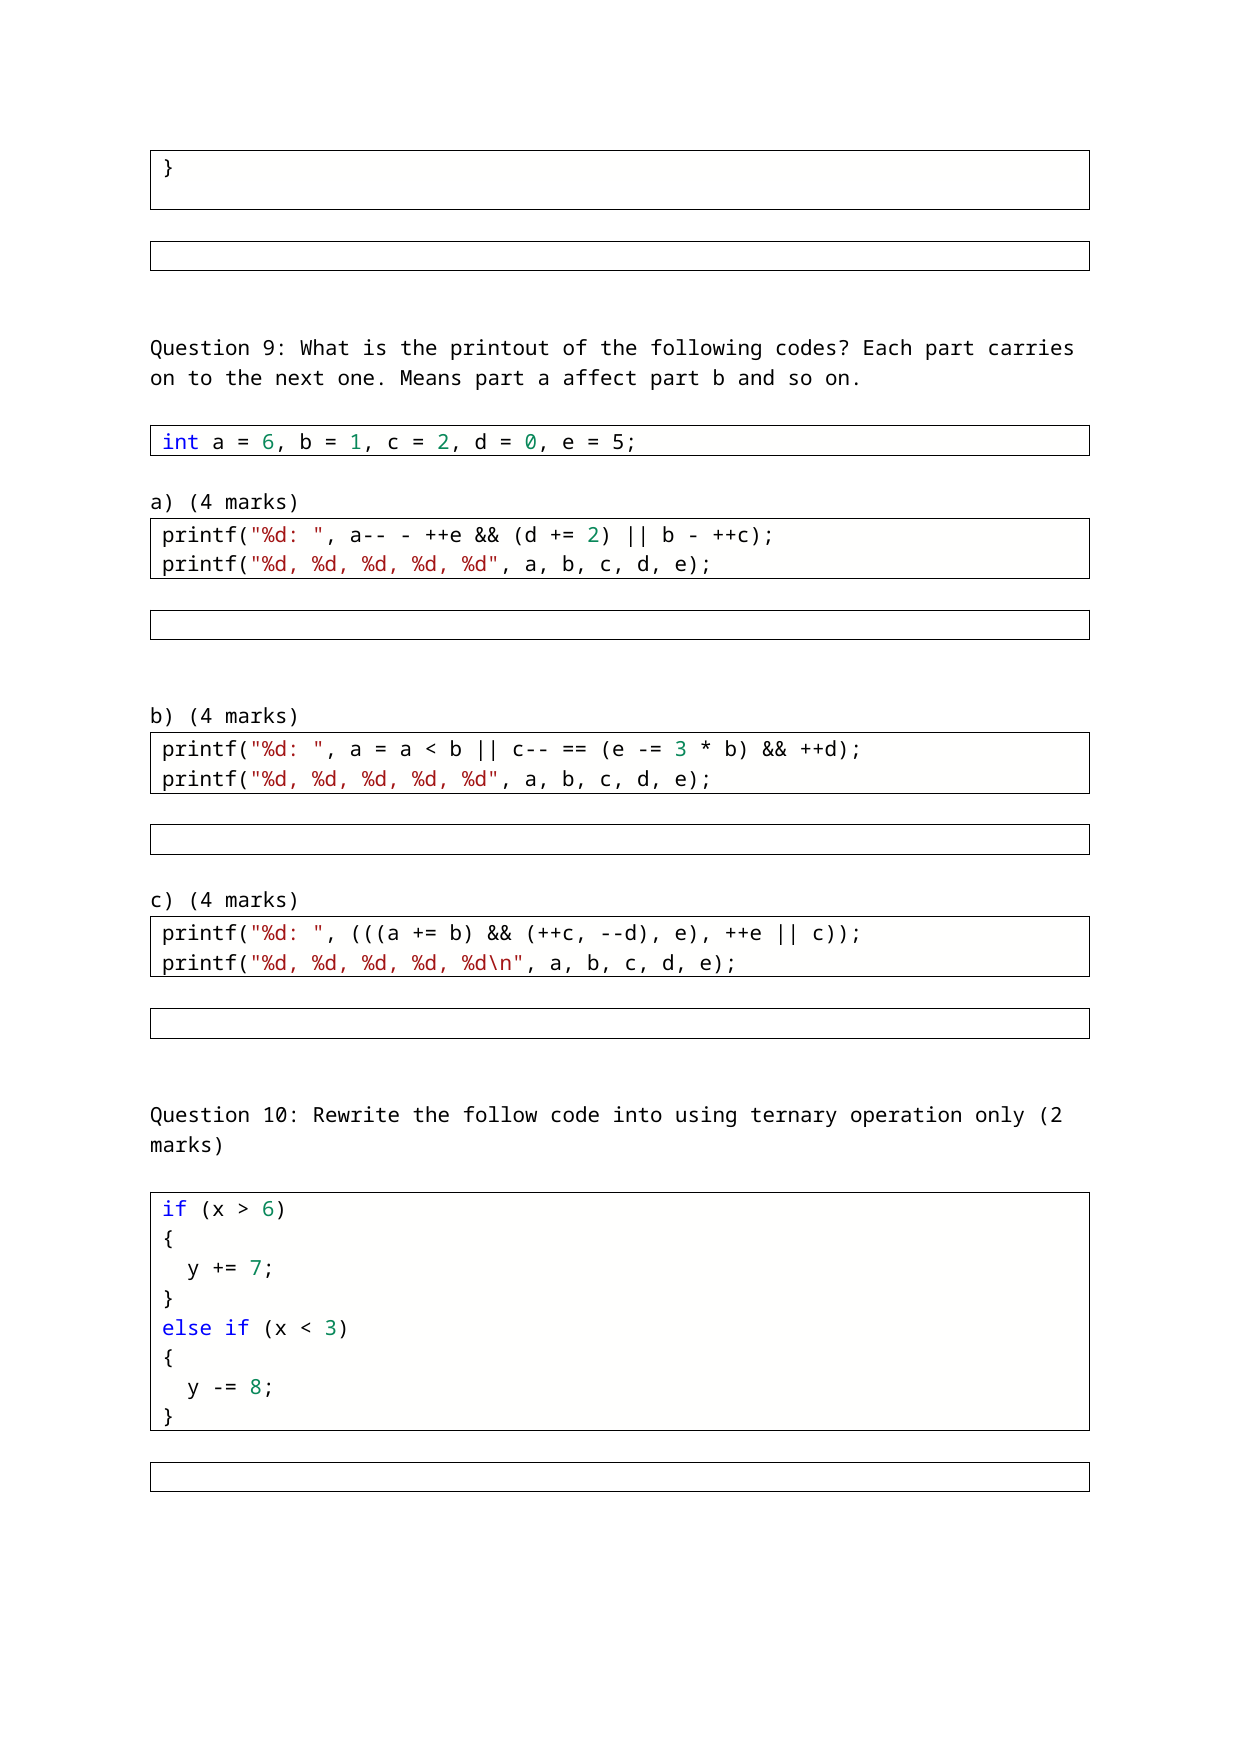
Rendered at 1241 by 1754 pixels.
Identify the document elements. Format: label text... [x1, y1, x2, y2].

text Question 10: Rewrite the follow code into using ternary operation only (2 marks) [150, 1100, 1090, 1159]
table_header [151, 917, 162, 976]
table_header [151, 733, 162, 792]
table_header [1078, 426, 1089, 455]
text Question 9: What is the printout of the following codes? Each part carries on to the next one. Means part a affect part b and so on. [150, 333, 1090, 392]
table_header [151, 1009, 1089, 1037]
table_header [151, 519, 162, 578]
text b) (4 marks) [150, 701, 1090, 730]
table_header [151, 611, 1089, 639]
table_header [151, 1463, 1089, 1491]
text a) (4 marks) [150, 487, 1090, 515]
text c) (4 marks) [150, 885, 1090, 914]
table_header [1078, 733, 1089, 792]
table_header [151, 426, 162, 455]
table_header [151, 825, 1089, 853]
table_header [151, 242, 1089, 270]
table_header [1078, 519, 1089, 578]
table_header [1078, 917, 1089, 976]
